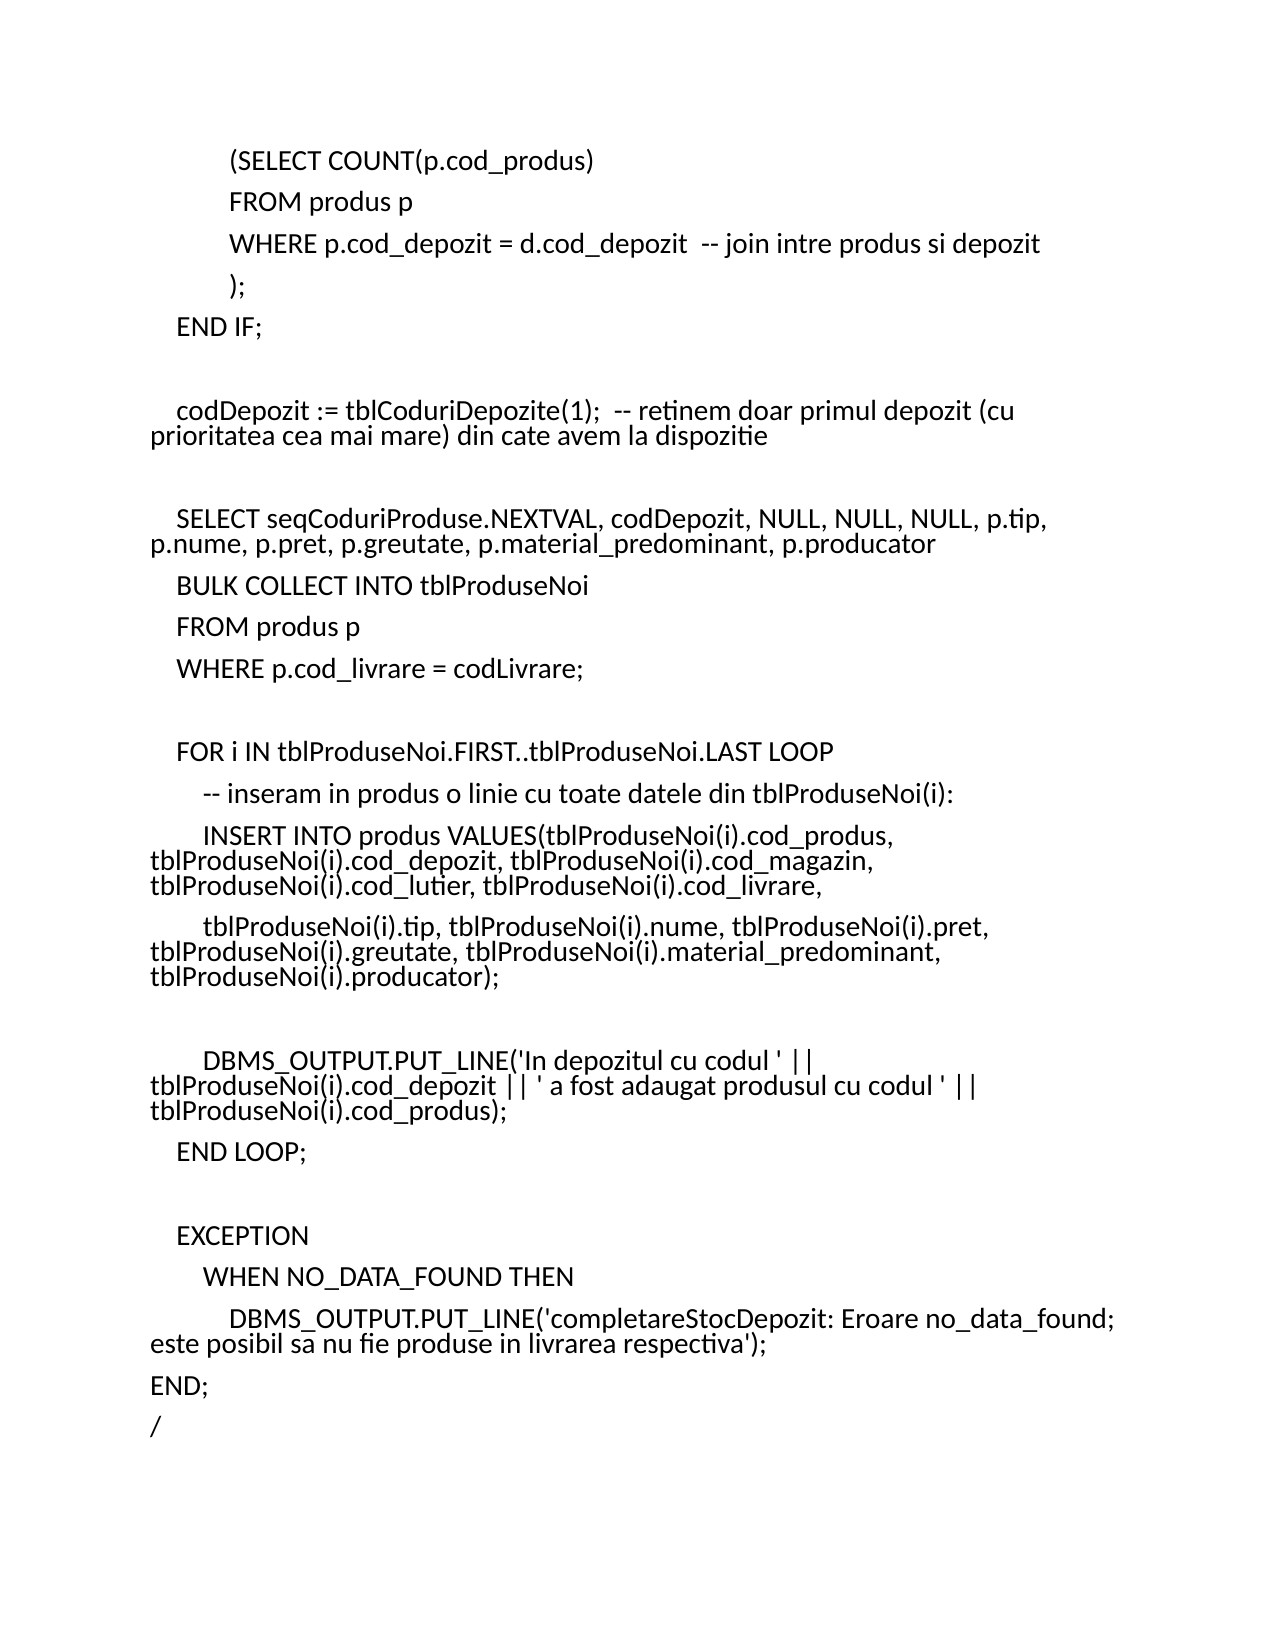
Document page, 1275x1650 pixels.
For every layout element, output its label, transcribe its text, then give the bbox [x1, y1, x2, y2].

text EXCEPTION [150, 1225, 1125, 1250]
text WHERE p.cod_livrare = codLivrare; [150, 658, 1125, 683]
text DBMS_OUTPUT.PUT_LINE('In depozitul cu codul ' || tblProduseNoi(i).cod_depozit || ' a fost adaugat produsul cu codul ' || tblProduseNoi(i).cod_produs); [150, 1050, 1125, 1125]
text tblProduseNoi(i).tip, tblProduseNoi(i).nume, tblProduseNoi(i).pret, tblProduseNoi(i).greutate, tblProduseNoi(i).material_predominant, tblProduseNoi(i).producator); [150, 917, 1125, 992]
text FROM produs p [150, 617, 1125, 642]
text (SELECT COUNT(p.cod_produs) [150, 150, 1125, 175]
text FOR i IN tblProduseNoi.FIRST..tblProduseNoi.LAST LOOP [150, 742, 1125, 767]
text BULK COLLECT INTO tblProduseNoi [150, 575, 1125, 600]
text ); [150, 275, 1125, 300]
text / [150, 1417, 1125, 1442]
text END; [150, 1375, 1125, 1400]
text -- inseram in produs o linie cu toate datele din tblProduseNoi(i): [150, 783, 1125, 808]
text FROM produs p [150, 192, 1125, 217]
text WHEN NO_DATA_FOUND THEN [150, 1267, 1125, 1292]
text DBMS_OUTPUT.PUT_LINE('completareStocDepozit: Eroare no_data_found; este posibil sa nu fie produse in livrarea respectiva'); [150, 1308, 1125, 1358]
text END IF; [150, 317, 1125, 342]
text SELECT seqCoduriProduse.NEXTVAL, codDepozit, NULL, NULL, NULL, p.tip, p.nume, p.pret, p.greutate, p.material_predominant, p.producator [150, 508, 1125, 558]
text codDepozit := tblCoduriDepozite(1); -- retinem doar primul depozit (cu prioritatea cea mai mare) din cate avem la dispozitie [150, 400, 1125, 450]
text INSERT INTO produs VALUES(tblProduseNoi(i).cod_produs, tblProduseNoi(i).cod_depozit, tblProduseNoi(i).cod_magazin, tblProduseNoi(i).cod_lutier, tblProduseNoi(i).cod_livrare, [150, 825, 1125, 900]
text WHERE p.cod_depozit = d.cod_depozit -- join intre produs si depozit [150, 233, 1125, 258]
text END LOOP; [150, 1142, 1125, 1167]
